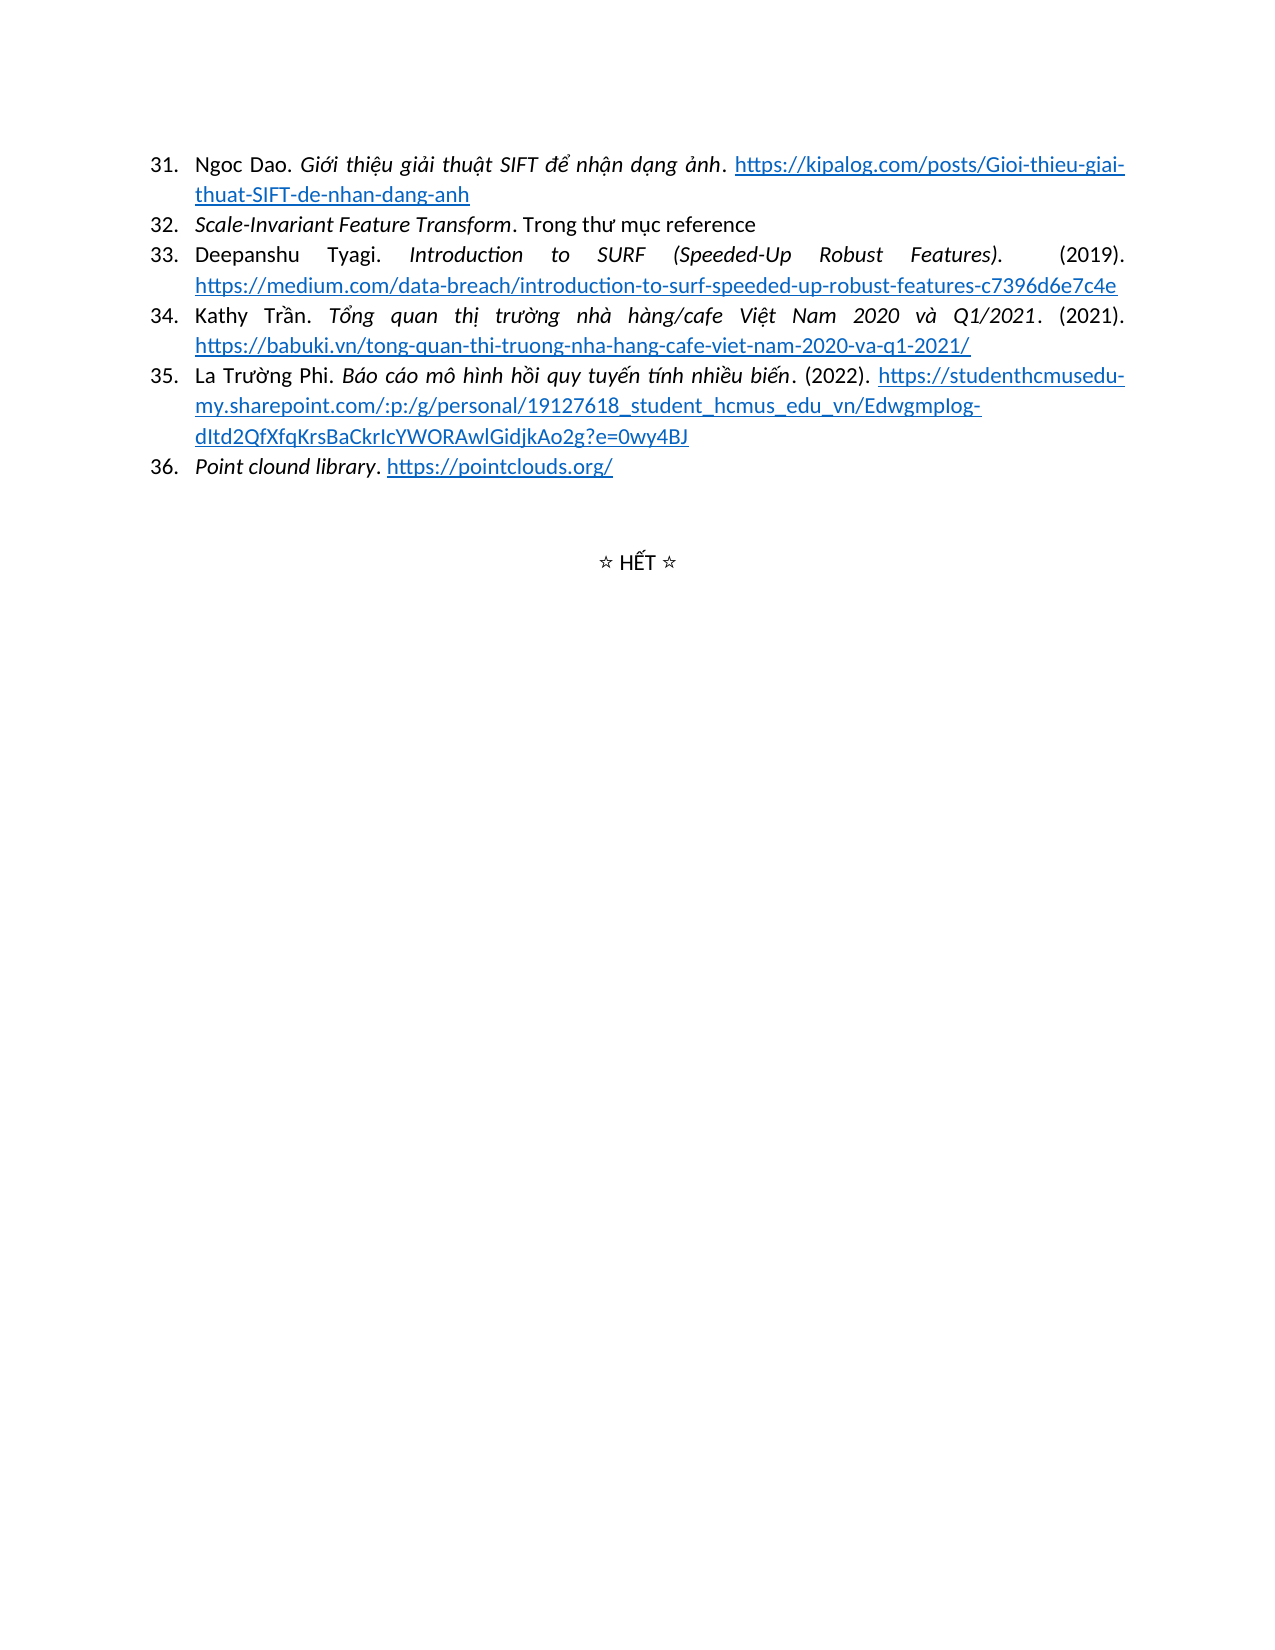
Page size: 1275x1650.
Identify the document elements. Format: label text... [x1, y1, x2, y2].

list Point clound library. https://pointclouds.org/ [150, 452, 1125, 480]
list Deepanshu Tyagi. Introduction to SURF (Speeded-Up Robust Features). (2019). https://medium.com/data-breach/introduction-to-surf-speeded-up-robust-features-c7396d6e7c4e [150, 241, 1125, 299]
list Scale-Invariant Feature Transform. Trong thư mục reference [150, 210, 1125, 238]
list La Trường Phi. Báo cáo mô hình hồi quy tuyến tính nhiều biến. (2022). https://studenthcmusedu-my.sharepoint.com/:p:/g/personal/19127618_student_hcmus_edu_vn/EdwgmpIog-dItd2QfXfqKrsBaCkrIcYWORAwlGidjkAo2g?e=0wy4BJ [150, 361, 1125, 450]
list Kathy Trần. Tổng quan thị trường nhà hàng/cafe Việt Nam 2020 và Q1/2021. (2021). https://babuki.vn/tong-quan-thi-truong-nha-hang-cafe-viet-nam-2020-va-q1-2021/ [150, 301, 1125, 359]
list Ngoc Dao. Giới thiệu giải thuật SIFT để nhận dạng ảnh. https://kipalog.com/posts/Gioi-thieu-giai-thuat-SIFT-de-nhan-dang-anh [150, 150, 1125, 208]
text ⭐ HẾT ⭐ [150, 546, 1125, 577]
